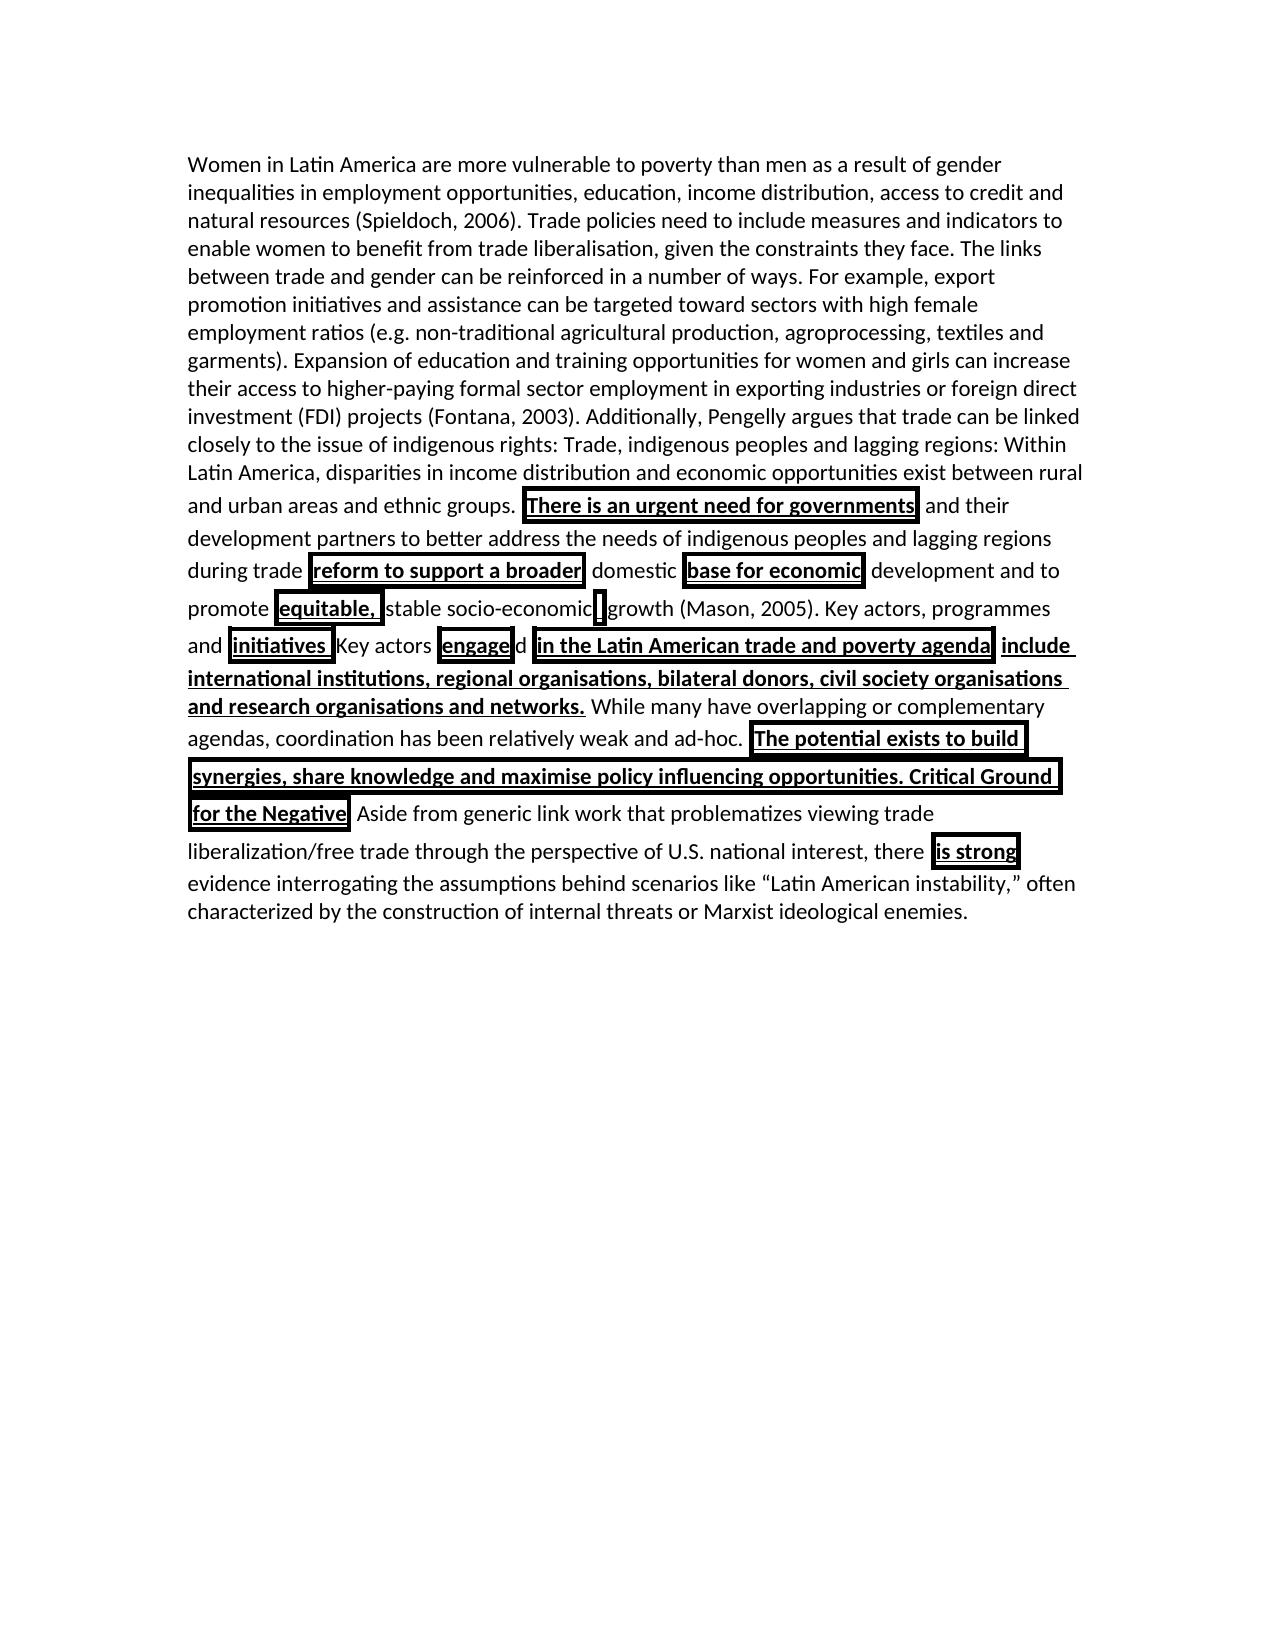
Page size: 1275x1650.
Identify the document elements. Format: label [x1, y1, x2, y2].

text [187, 150, 1087, 926]
